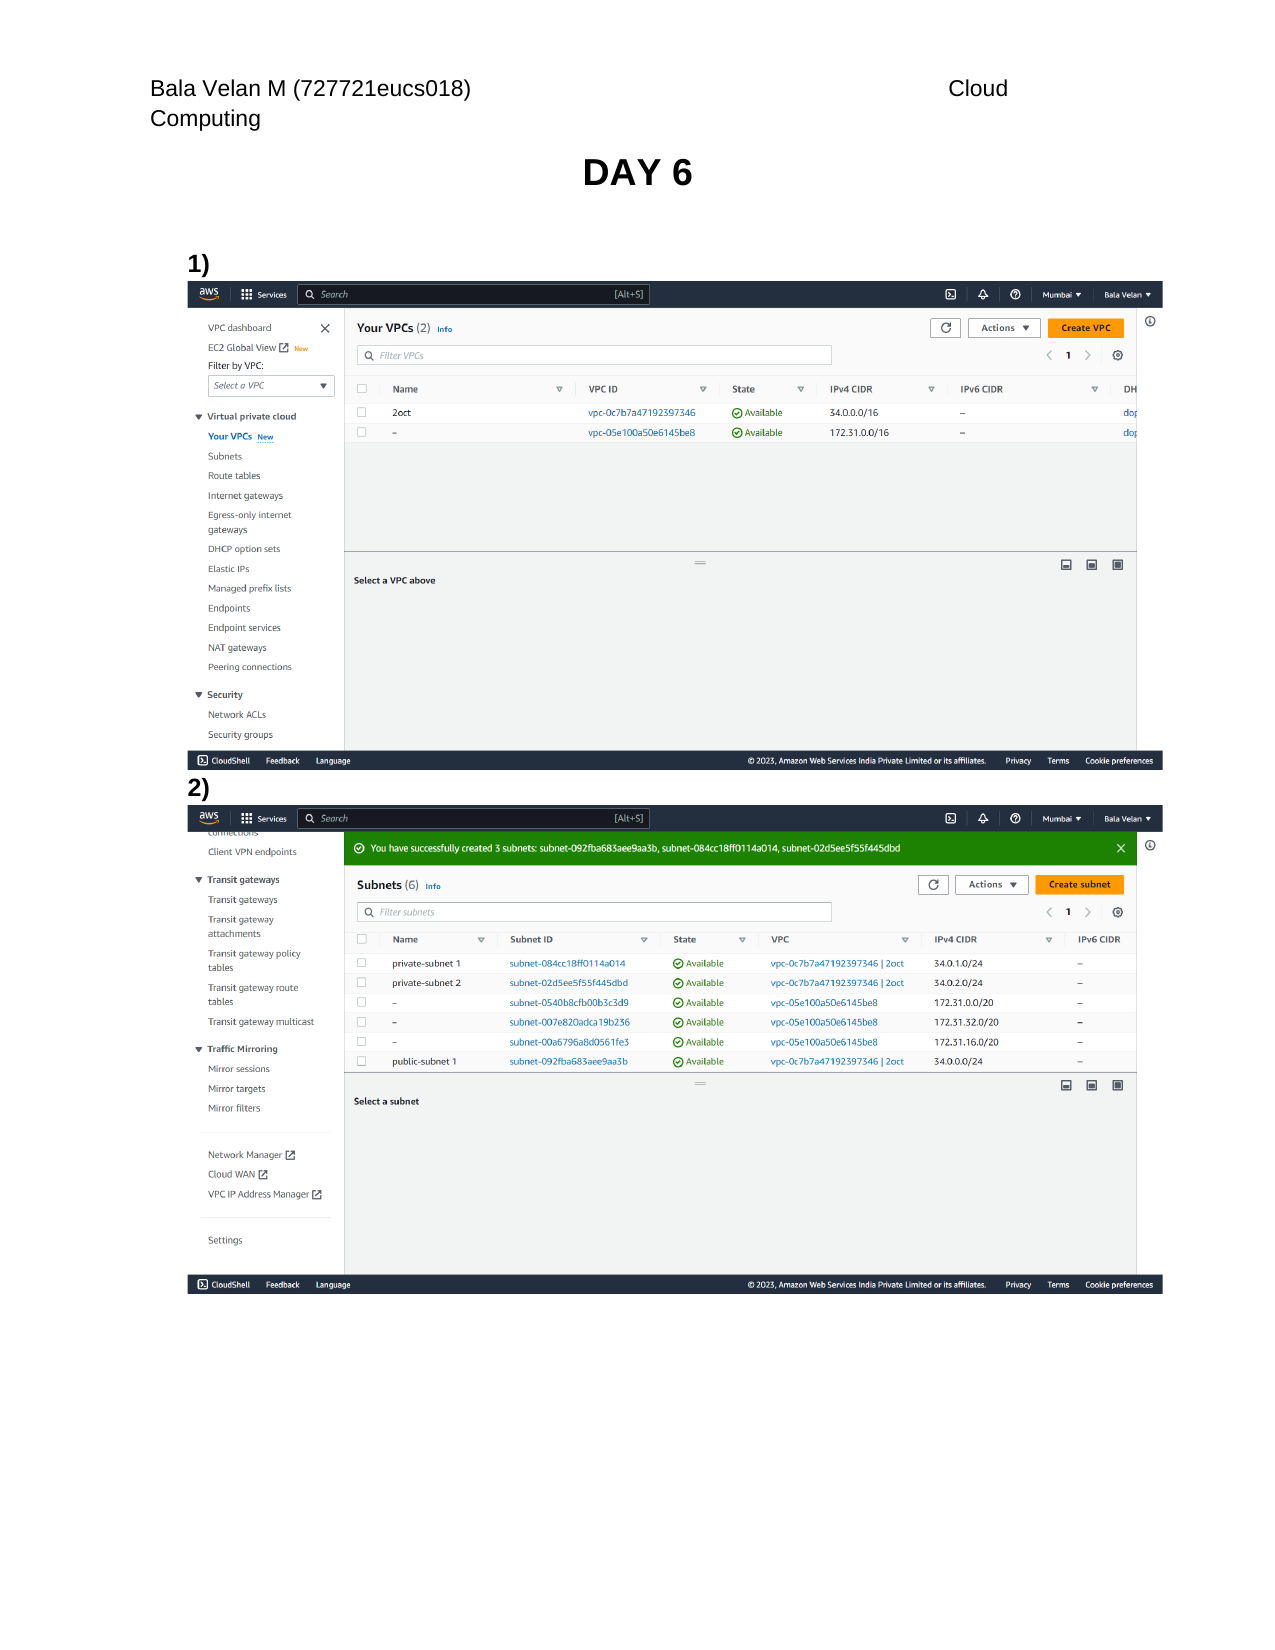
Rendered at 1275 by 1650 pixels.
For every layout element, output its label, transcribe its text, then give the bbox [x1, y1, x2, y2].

text DAY 6 [150, 150, 1125, 193]
picture [187, 805, 1163, 1294]
picture [187, 281, 1163, 770]
